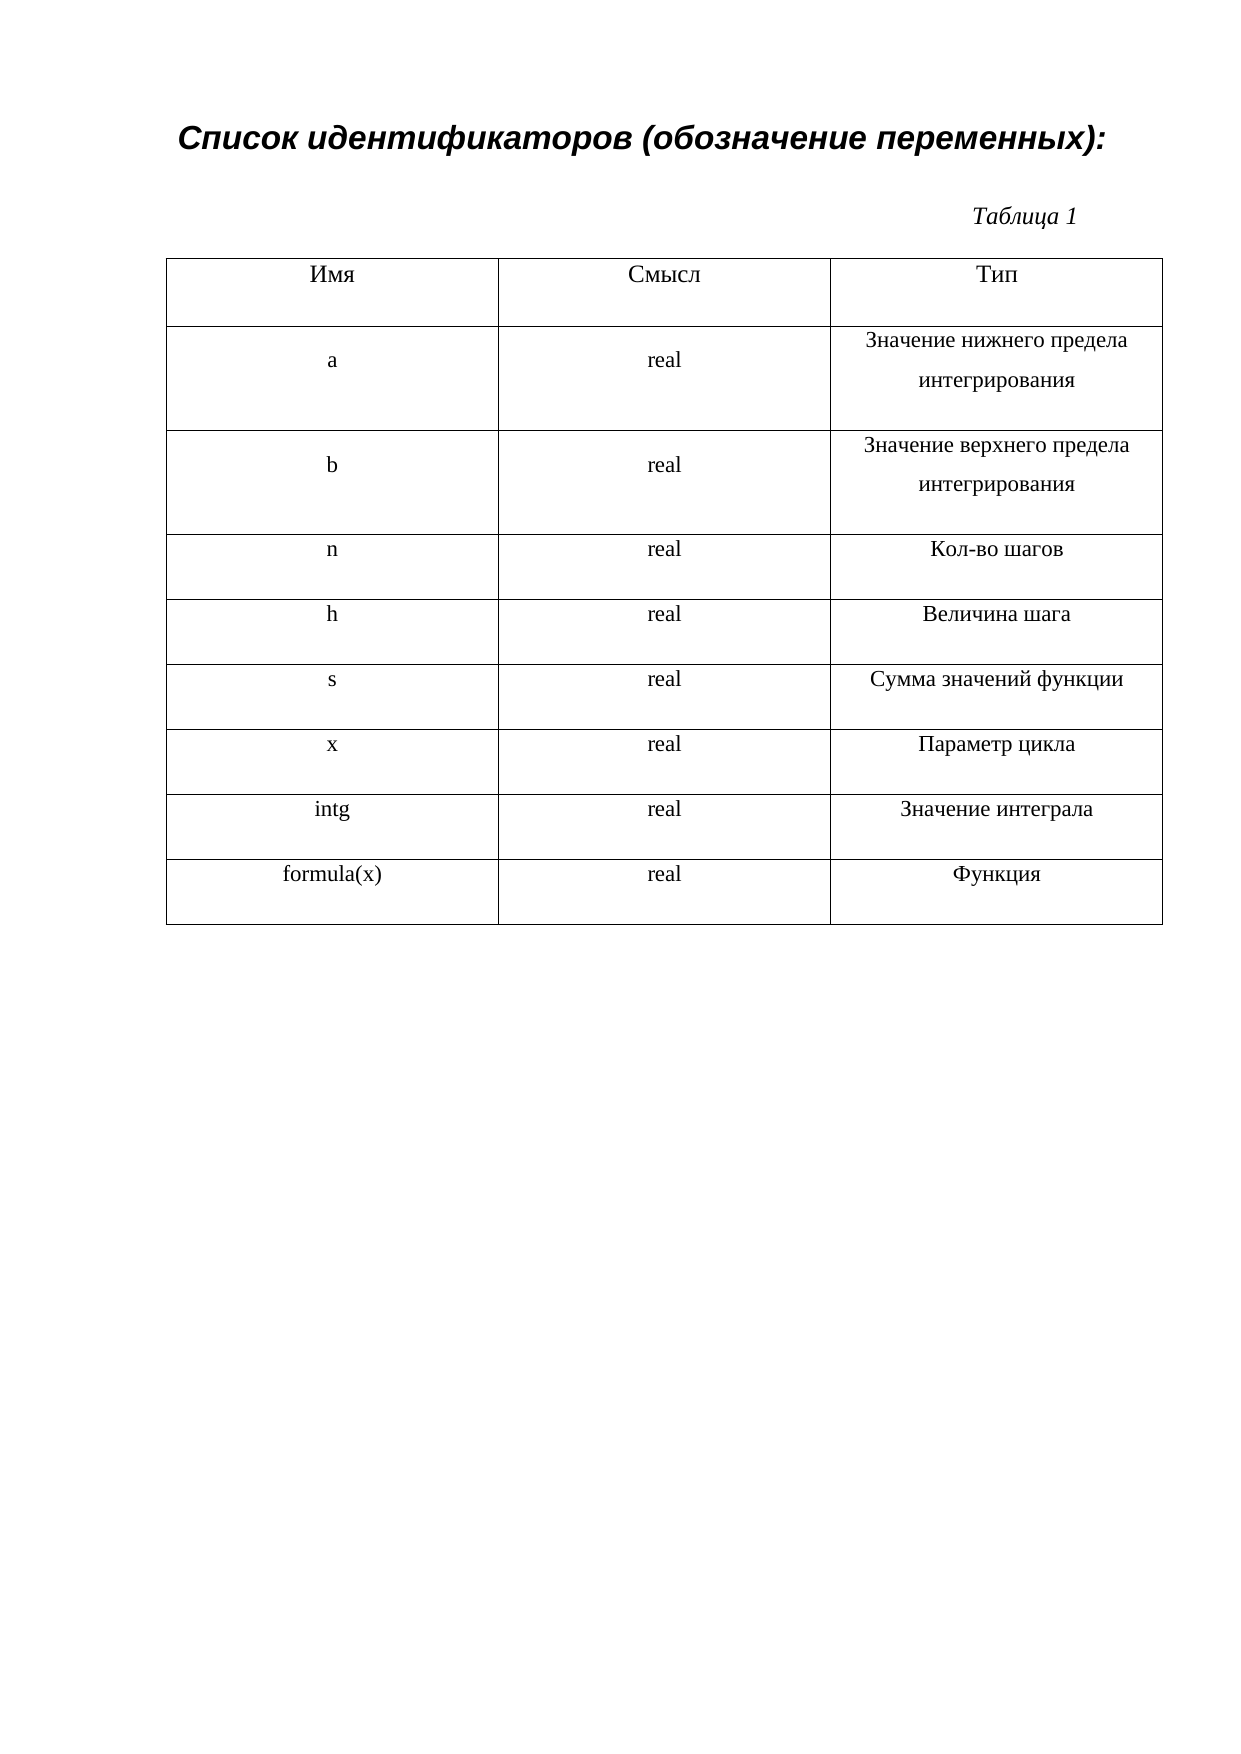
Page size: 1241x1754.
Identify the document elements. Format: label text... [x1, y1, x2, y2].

table_cell real [499, 860, 830, 924]
table_cell intg [167, 795, 498, 859]
table_cell real [499, 600, 830, 664]
table_cell x [167, 730, 498, 794]
table_header Имя [167, 259, 498, 326]
table_cell n [167, 535, 498, 599]
table_cell h [167, 600, 498, 664]
table_cell real [499, 327, 830, 430]
table_cell real [499, 535, 830, 599]
table_cell b [167, 431, 498, 534]
table_cell real [499, 431, 830, 534]
table_cell Величина шага [831, 600, 1162, 664]
subtitle Список идентификаторов (обозначение переменных): [177, 118, 1152, 157]
table_cell real [499, 795, 830, 859]
table_header Тип [831, 259, 1162, 326]
table_cell Параметр цикла [831, 730, 1162, 794]
table_cell a [167, 327, 498, 430]
table_cell Функция [831, 860, 1162, 924]
table_header Смысл [499, 259, 830, 326]
text Таблица 1 [177, 201, 1078, 229]
table_cell real [499, 730, 830, 794]
table_cell Сумма значений функции [831, 665, 1162, 729]
table_cell Значение верхнего предела интегрирования [831, 431, 1162, 534]
table_cell Кол-во шагов [831, 535, 1162, 599]
table_cell real [499, 665, 830, 729]
table_cell formula(x) [167, 860, 498, 924]
table_cell Значение нижнего предела интегрирования [831, 327, 1162, 430]
table_cell Значение интеграла [831, 795, 1162, 859]
table_cell s [167, 665, 498, 729]
